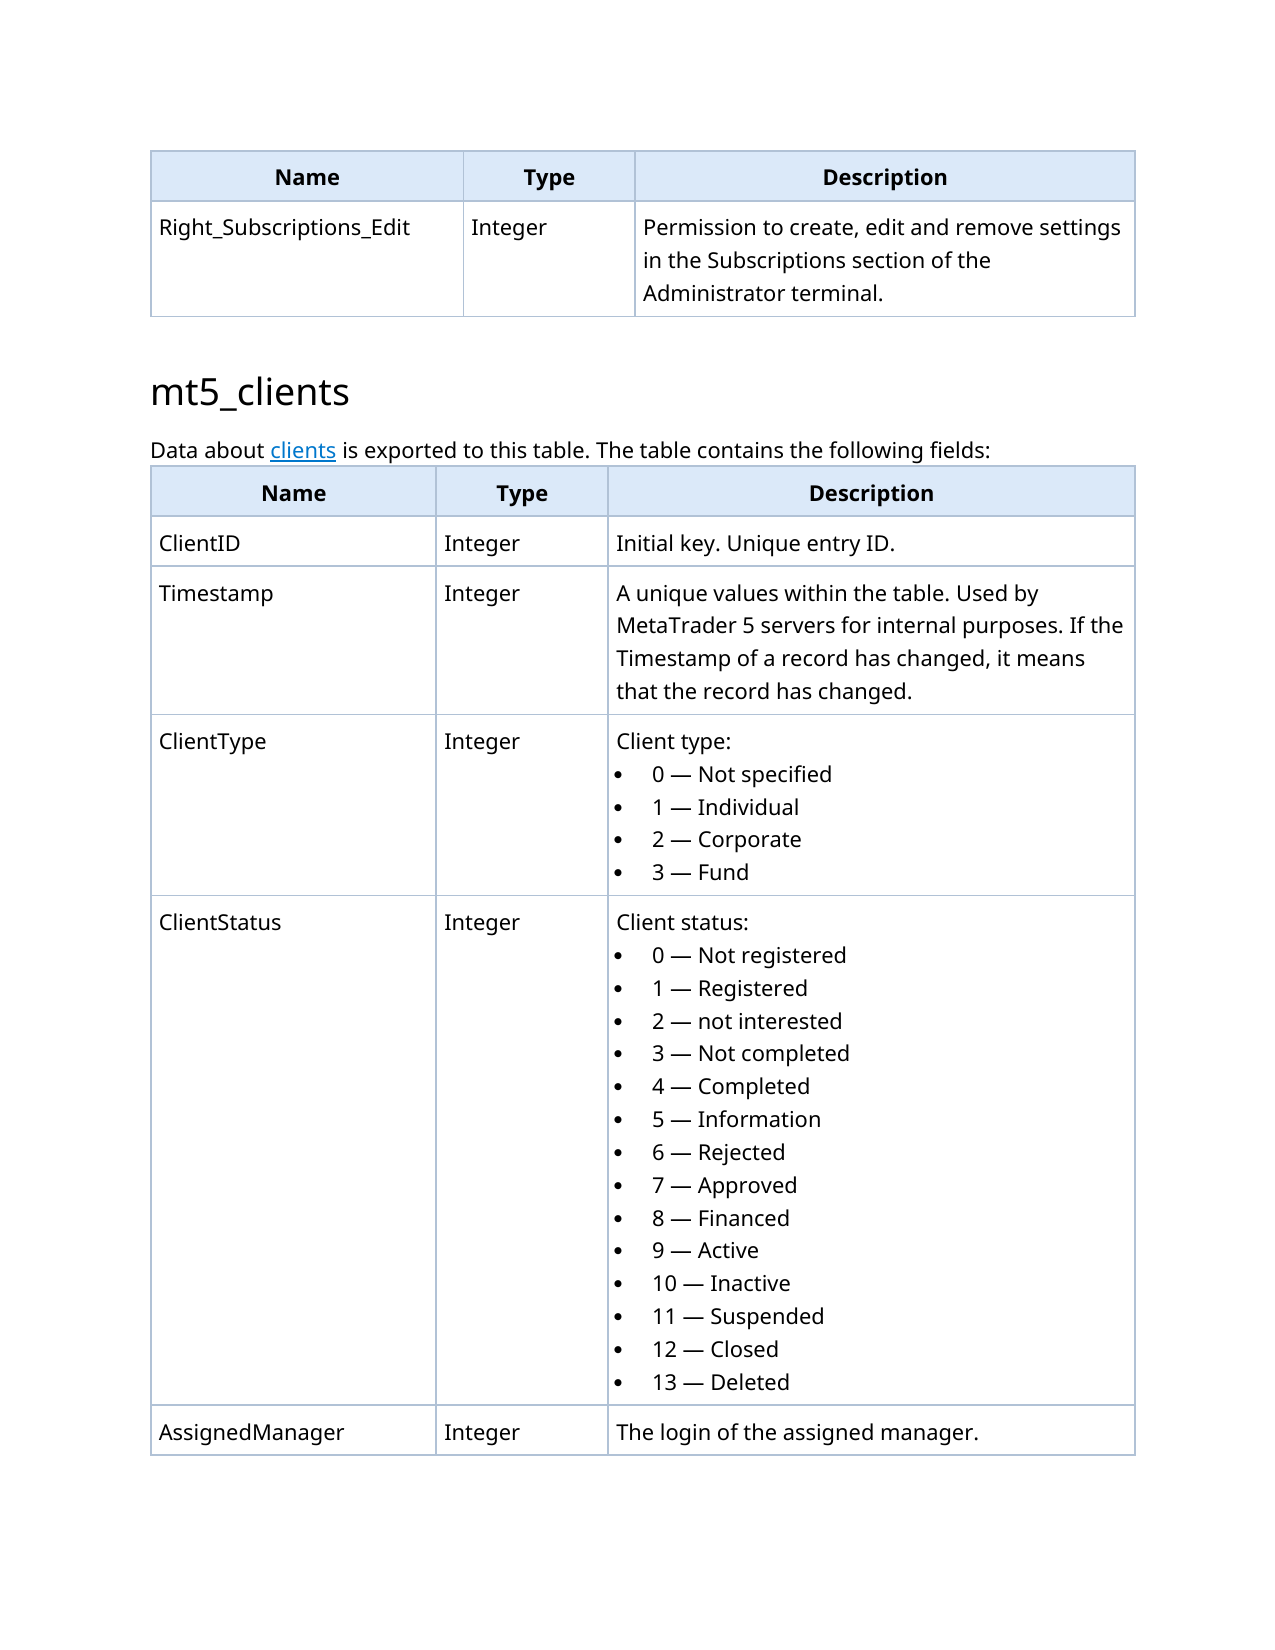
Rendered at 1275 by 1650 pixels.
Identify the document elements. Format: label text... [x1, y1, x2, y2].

table_cell Integer [437, 567, 607, 713]
table_header Type [437, 467, 607, 515]
table_cell The login of the assigned manager. [609, 1406, 1134, 1454]
table_cell Integer [437, 896, 607, 1404]
table_cell Initial key. Unique entry ID. [609, 517, 1134, 565]
table_header Name [152, 467, 435, 515]
table_cell Right_Subscriptions_Edit [152, 202, 463, 316]
table_cell ClientType [152, 715, 435, 895]
table_cell A unique values within the table. Used by MetaTrader 5 servers for internal purposes. If the Timestamp of a record has changed, it means that the record has changed. [609, 567, 1134, 713]
table_header Description [636, 152, 1134, 200]
table_cell Client status: 0 — Not registered 1 — Registered 2 — not interested 3 — Not completed 4 — Completed 5 — Information 6 — Rejected 7 — Approved 8 — Financed 9 — Active 10 — Inactive 11 — Suspended 12 — Closed 13 — Deleted [609, 896, 1134, 1404]
table_header Type [464, 152, 634, 200]
text mt5_clients [150, 366, 1125, 417]
text Data about clients is exported to this table. The table contains the following fields: [150, 432, 1125, 465]
table_cell Permission to create, edit and remove settings in the Subscriptions section of the Administrator terminal. [636, 202, 1134, 316]
table_cell Integer [437, 1406, 607, 1454]
table_cell ClientStatus [152, 896, 435, 1404]
table_cell Client type: 0 — Not specified 1 — Individual 2 — Corporate 3 — Fund [609, 715, 1134, 895]
table_cell Integer [437, 517, 607, 565]
table_cell Integer [464, 202, 634, 316]
table_cell Timestamp [152, 567, 435, 713]
table_header Description [609, 467, 1134, 515]
table_cell Integer [437, 715, 607, 895]
table_header Name [152, 152, 463, 200]
table_cell ClientID [152, 517, 435, 565]
table_cell AssignedManager [152, 1406, 435, 1454]
